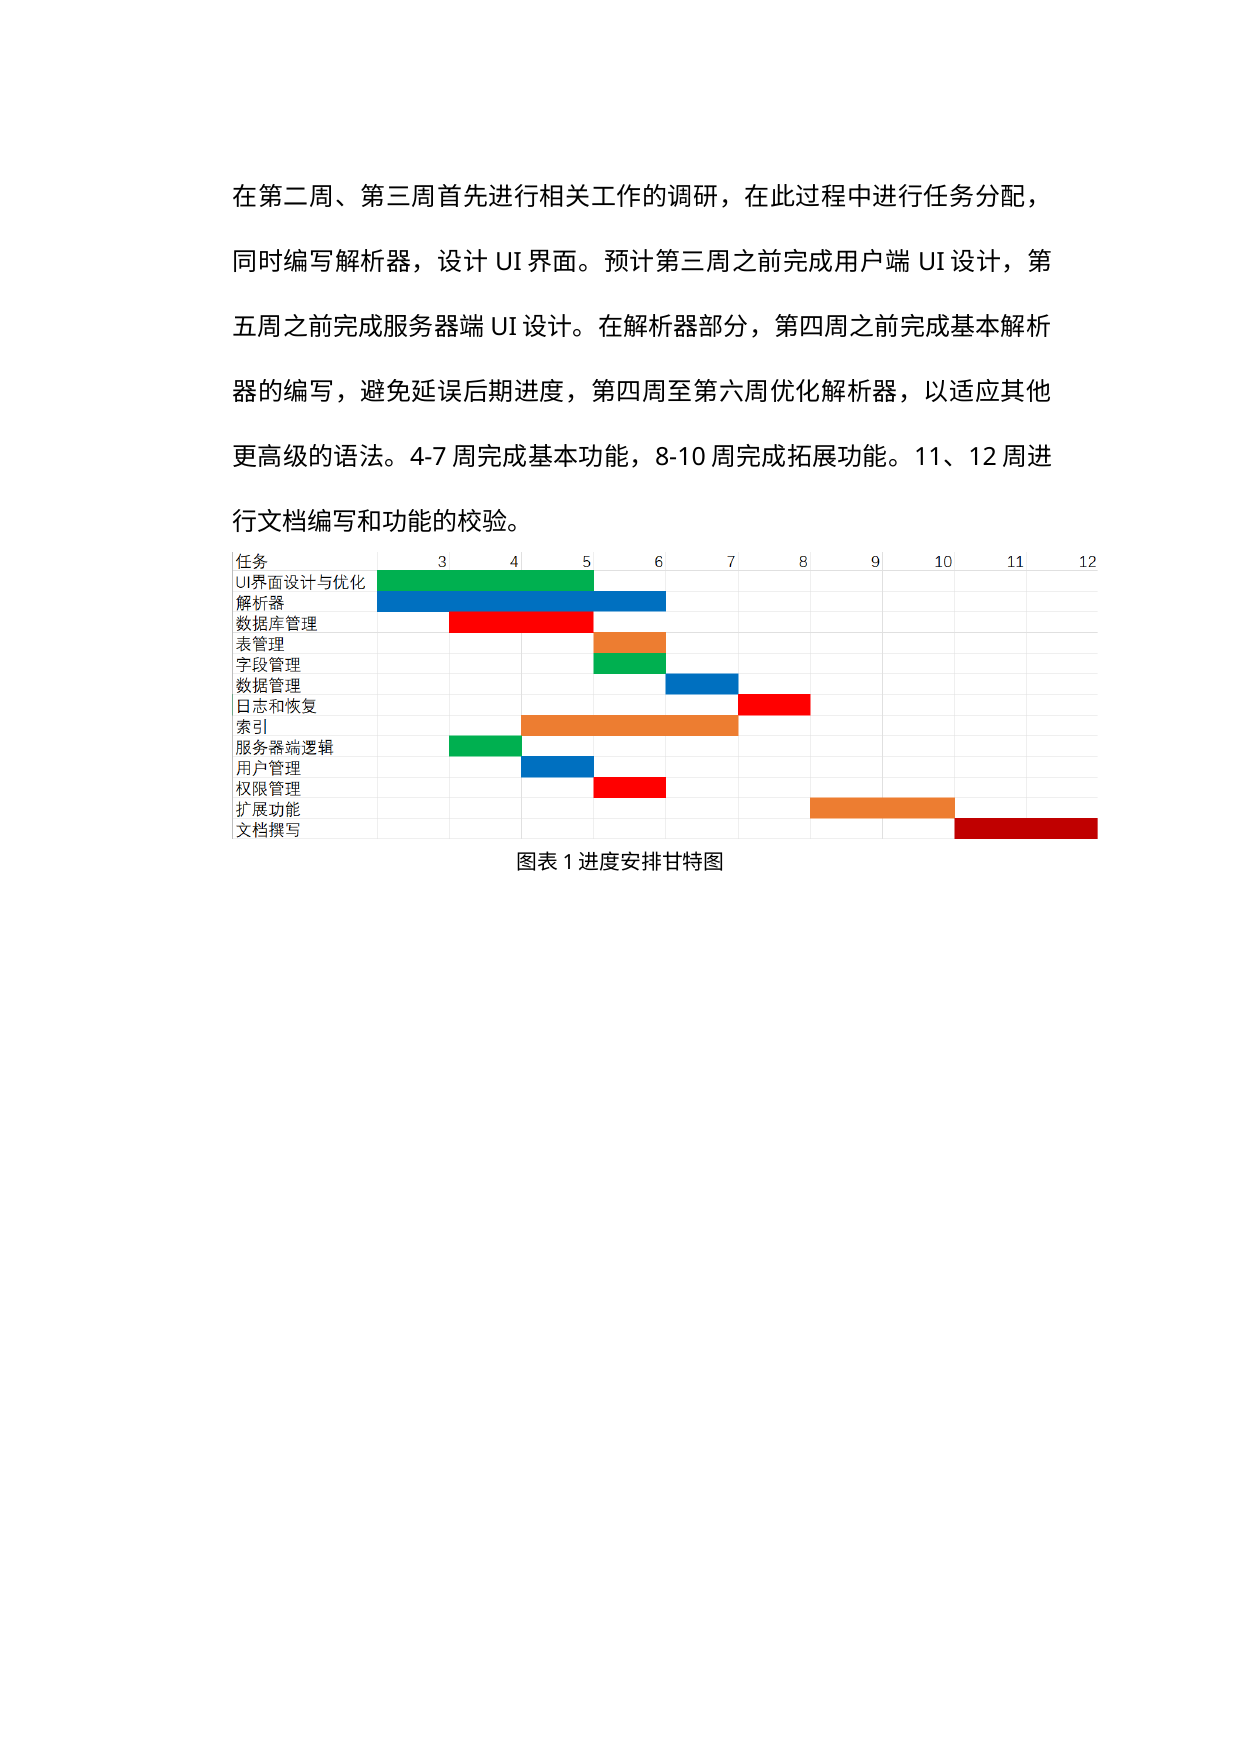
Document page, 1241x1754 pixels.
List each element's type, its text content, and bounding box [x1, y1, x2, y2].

picture [232, 552, 1098, 839]
text 图表 1进度安排甘特图 [187, 844, 1053, 877]
list 在第二周、第三周首先进行相关工作的调研，在此过程中进行任务分配，同时编写解析器，设计UI界面。预计第三周之前完成用户端UI设计，第五周之前完成服务器端UI设计。在解析器部分，第四周之前完成基本解析器的编写，避免延误后期进度，第四周至第六周优化解析器，以适应其他更高级的语法。4-7周完成基本功能，8-10周完成拓展功能。11、12周进行文档编写和功能的校验。 [232, 162, 1053, 552]
